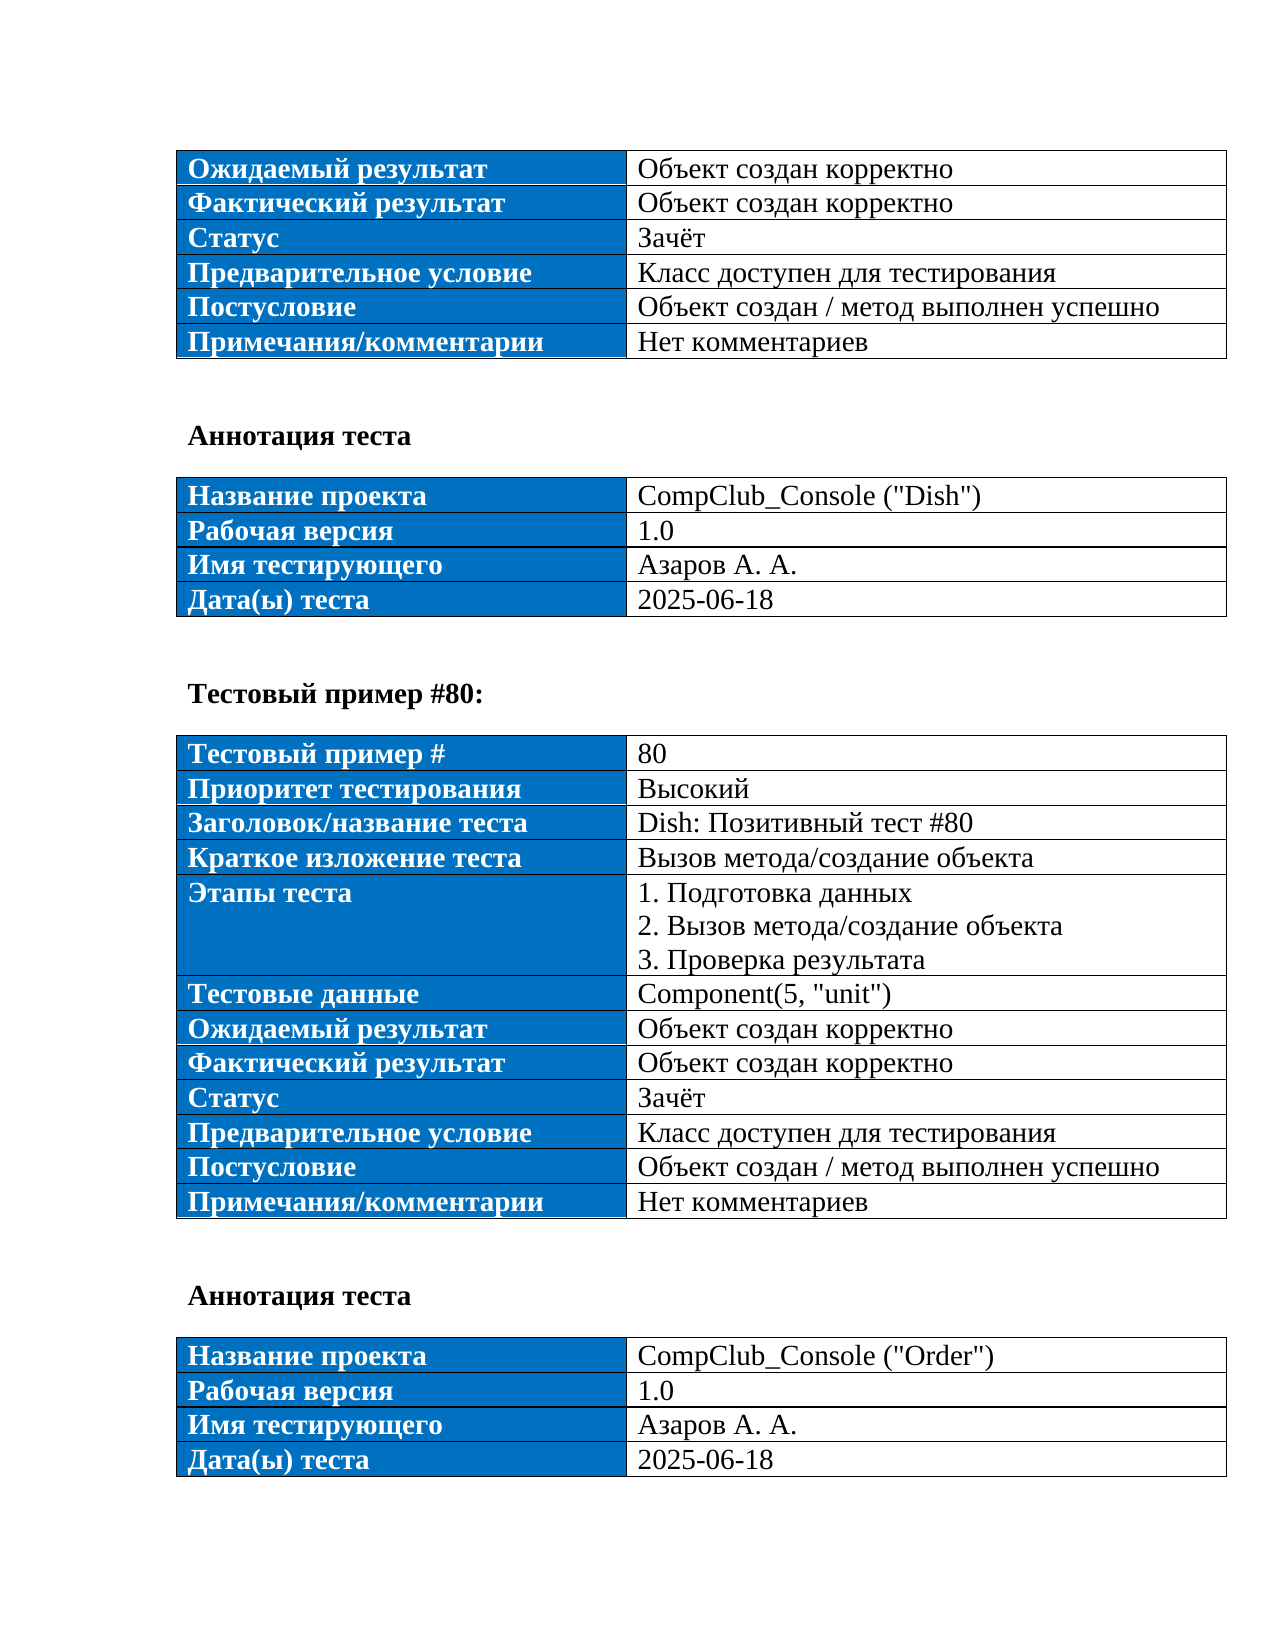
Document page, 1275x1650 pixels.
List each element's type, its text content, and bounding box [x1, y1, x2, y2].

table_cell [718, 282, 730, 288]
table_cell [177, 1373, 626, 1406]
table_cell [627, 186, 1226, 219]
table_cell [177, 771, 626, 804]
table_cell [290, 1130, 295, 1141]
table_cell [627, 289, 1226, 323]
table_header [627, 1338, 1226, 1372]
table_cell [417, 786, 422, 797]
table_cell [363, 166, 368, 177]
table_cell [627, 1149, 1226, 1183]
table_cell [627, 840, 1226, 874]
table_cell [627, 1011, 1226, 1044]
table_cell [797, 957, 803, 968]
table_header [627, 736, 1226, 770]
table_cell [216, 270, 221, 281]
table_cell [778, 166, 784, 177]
text Аннотация теста [187, 1278, 1087, 1311]
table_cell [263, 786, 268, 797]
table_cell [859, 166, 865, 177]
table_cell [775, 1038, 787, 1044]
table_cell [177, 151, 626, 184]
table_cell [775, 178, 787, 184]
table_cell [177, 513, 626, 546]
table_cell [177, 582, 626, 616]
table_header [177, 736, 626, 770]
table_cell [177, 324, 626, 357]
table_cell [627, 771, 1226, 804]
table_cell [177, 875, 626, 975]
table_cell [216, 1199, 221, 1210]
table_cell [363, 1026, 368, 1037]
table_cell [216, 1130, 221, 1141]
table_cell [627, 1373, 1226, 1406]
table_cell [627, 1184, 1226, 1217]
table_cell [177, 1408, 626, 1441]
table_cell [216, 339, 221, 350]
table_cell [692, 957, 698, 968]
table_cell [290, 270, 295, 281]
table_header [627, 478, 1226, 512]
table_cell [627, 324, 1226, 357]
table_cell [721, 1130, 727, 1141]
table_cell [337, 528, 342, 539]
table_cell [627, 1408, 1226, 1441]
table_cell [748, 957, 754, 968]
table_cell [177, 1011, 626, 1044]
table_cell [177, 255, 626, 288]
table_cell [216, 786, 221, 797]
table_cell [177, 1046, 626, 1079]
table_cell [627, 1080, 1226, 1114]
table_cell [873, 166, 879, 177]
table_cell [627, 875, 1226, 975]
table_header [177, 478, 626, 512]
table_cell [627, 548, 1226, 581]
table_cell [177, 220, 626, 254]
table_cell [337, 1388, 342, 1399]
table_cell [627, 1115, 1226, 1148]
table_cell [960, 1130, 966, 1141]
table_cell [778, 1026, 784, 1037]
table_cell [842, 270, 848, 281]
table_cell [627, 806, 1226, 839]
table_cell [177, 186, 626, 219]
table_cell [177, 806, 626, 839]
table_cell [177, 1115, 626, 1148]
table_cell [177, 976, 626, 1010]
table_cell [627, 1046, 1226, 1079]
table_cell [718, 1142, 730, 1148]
text Тестовый пример #80: [187, 676, 1087, 709]
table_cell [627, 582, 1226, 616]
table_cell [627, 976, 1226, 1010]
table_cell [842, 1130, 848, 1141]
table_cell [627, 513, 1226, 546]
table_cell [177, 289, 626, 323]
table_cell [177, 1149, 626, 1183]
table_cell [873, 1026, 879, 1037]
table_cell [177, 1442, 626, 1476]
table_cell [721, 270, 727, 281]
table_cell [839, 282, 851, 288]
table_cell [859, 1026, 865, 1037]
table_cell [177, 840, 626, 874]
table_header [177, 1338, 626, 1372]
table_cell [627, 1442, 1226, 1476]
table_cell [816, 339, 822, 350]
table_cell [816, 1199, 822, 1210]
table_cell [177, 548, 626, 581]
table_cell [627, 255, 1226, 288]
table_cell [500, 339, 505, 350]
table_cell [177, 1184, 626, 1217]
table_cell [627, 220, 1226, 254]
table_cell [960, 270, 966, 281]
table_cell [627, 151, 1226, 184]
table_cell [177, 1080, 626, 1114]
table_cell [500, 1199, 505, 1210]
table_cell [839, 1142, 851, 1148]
text Аннотация теста [187, 418, 1087, 451]
